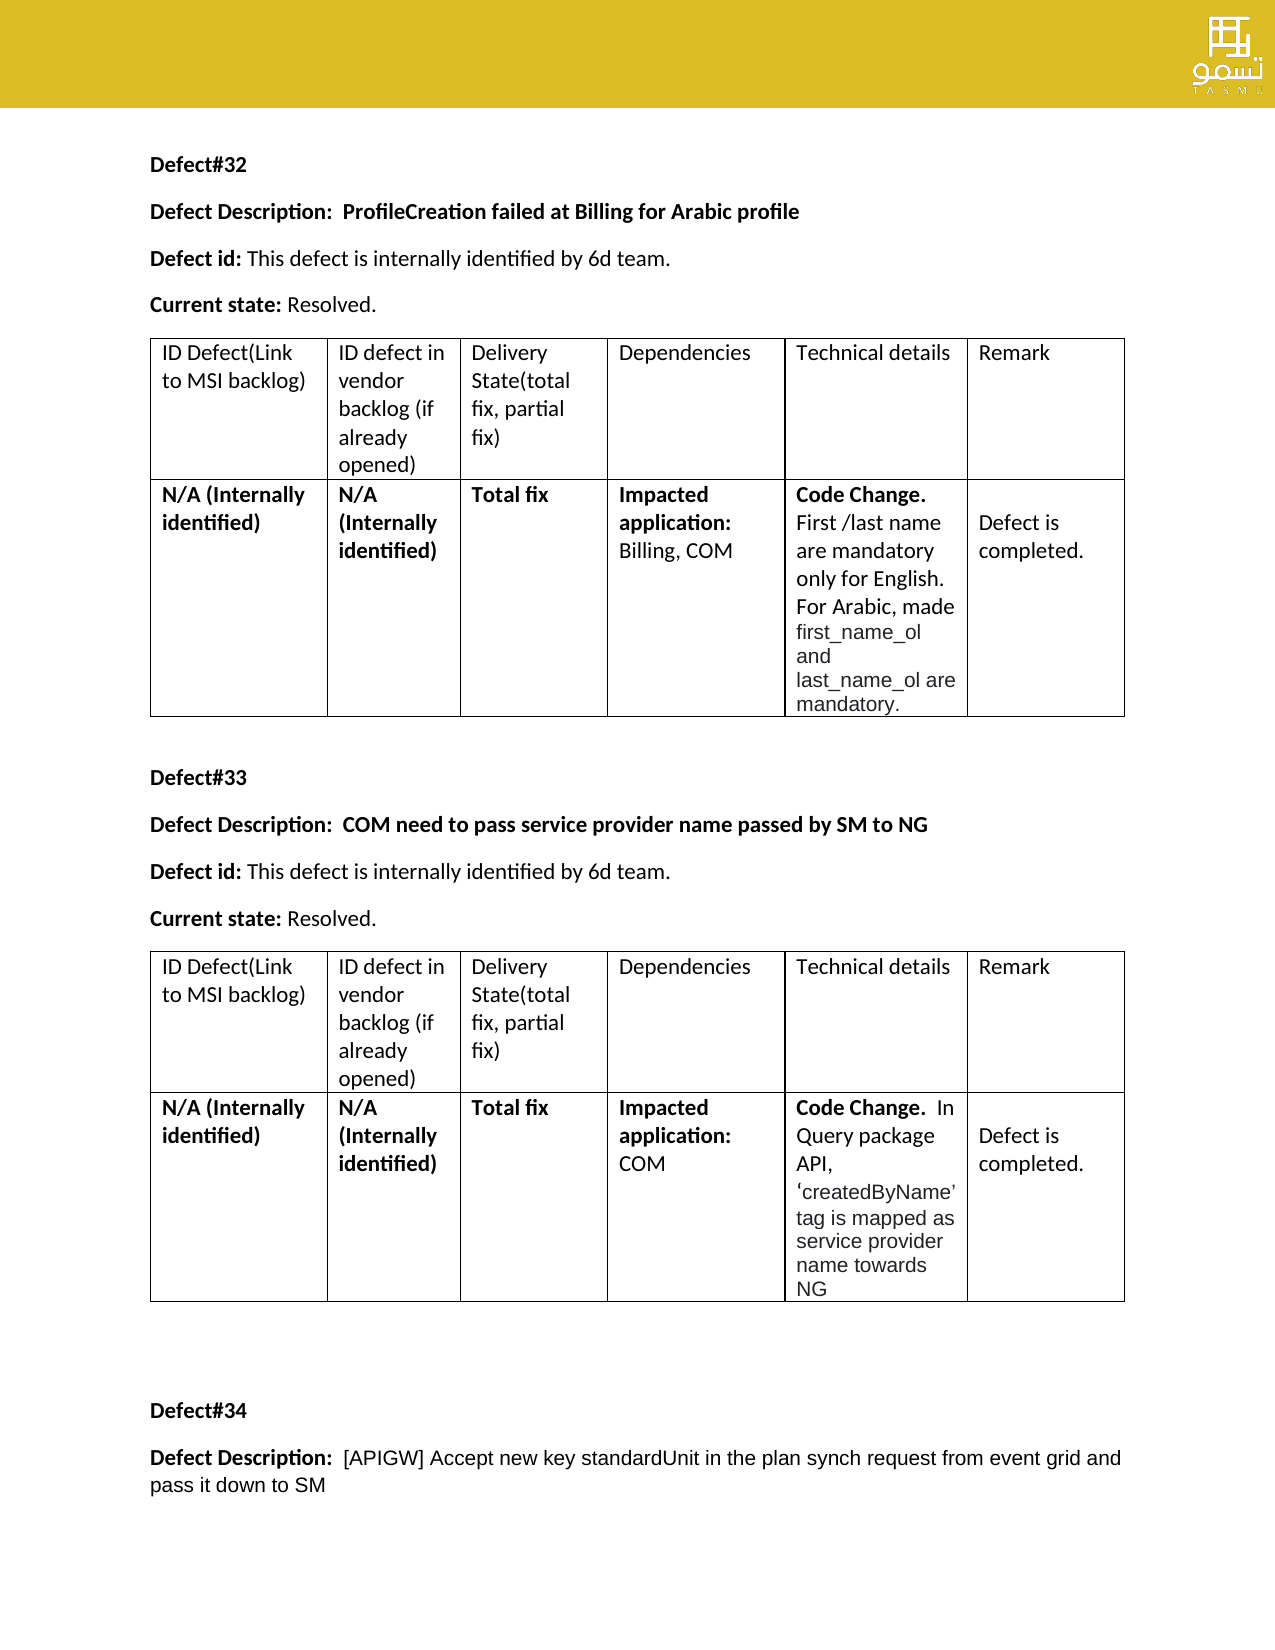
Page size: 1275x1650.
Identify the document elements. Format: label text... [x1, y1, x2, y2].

table_cell N/A (Internally identified) [328, 1093, 460, 1301]
table_header Technical details [786, 339, 967, 479]
text Current state: Resolved. [150, 904, 1125, 932]
table_cell Code Change. In Query package API, ‘createdByName’ tag is mapped as service provider name towards NG [786, 1093, 967, 1301]
table_header ID Defect(Link to MSI backlog) [151, 952, 327, 1092]
table_cell N/A (Internally identified) [151, 1093, 327, 1301]
table_cell Total fix [461, 480, 607, 716]
text Defect Description: [APIGW] Accept new key standardUnit in the plan synch request from event grid and pass it down to SM [150, 1443, 1125, 1497]
table_header Dependencies [608, 339, 784, 479]
text Defect id: This defect is internally identified by 6d team. [150, 857, 1125, 885]
text Current state: Resolved. [150, 291, 1125, 319]
table_header Technical details [786, 952, 967, 1092]
table_header ID defect in vendor backlog (if already opened) [328, 952, 460, 1092]
table_header Remark [968, 339, 1124, 479]
table_cell Code Change. First /last name are mandatory only for English. For Arabic, made first_name_ol and last_name_ol are mandatory. [786, 480, 967, 716]
table_header ID Defect(Link to MSI backlog) [151, 339, 327, 479]
table_cell N/A (Internally identified) [328, 480, 460, 716]
table_header Delivery State(total fix, partial fix) [461, 952, 607, 1092]
table_cell N/A (Internally identified) [151, 480, 327, 716]
table_header Delivery State(total fix, partial fix) [461, 339, 607, 479]
table_cell Impacted application: Billing, COM [608, 480, 784, 716]
table_header Remark [968, 952, 1124, 1092]
table_header Dependencies [608, 952, 784, 1092]
text Defect#33 [150, 763, 1125, 792]
table_header ID defect in vendor backlog (if already opened) [328, 339, 460, 479]
text Defect#34 [150, 1396, 1125, 1424]
picture [1192, 12, 1263, 100]
text Defect#32 [150, 150, 1125, 178]
table_cell Defect is completed. [968, 480, 1124, 716]
table_cell Impacted application: COM [608, 1093, 784, 1301]
text Defect id: This defect is internally identified by 6d team. [150, 244, 1125, 272]
text Defect Description: COM need to pass service provider name passed by SM to NG [150, 810, 1125, 838]
table_cell Defect is completed. [968, 1093, 1124, 1301]
text Defect Description: ProfileCreation failed at Billing for Arabic profile [150, 197, 1125, 225]
table_cell Total fix [461, 1093, 607, 1301]
